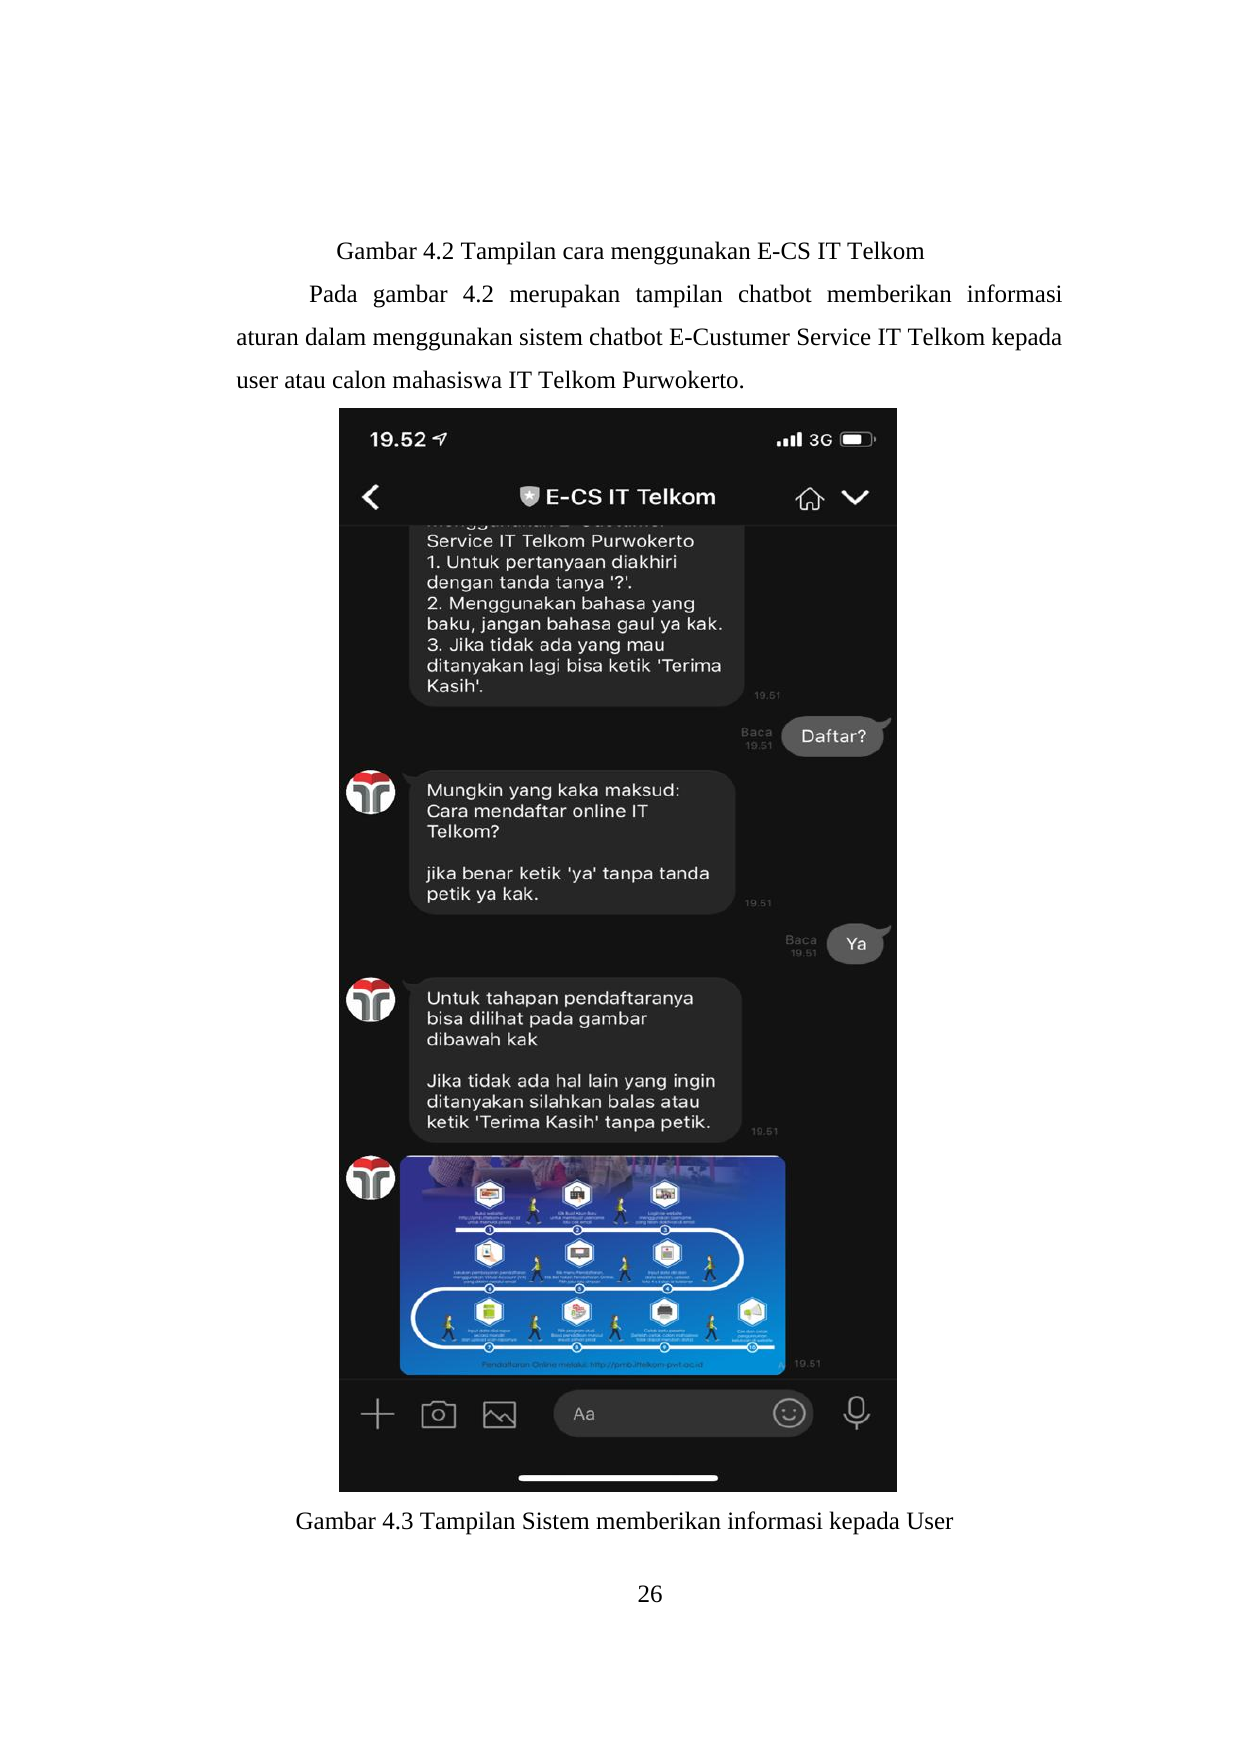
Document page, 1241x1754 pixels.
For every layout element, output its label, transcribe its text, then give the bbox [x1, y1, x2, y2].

picture [339, 408, 897, 1492]
text Gambar 4.2 Tampilan cara menggunakan E-CS IT Telkom [309, 236, 1063, 265]
text Gambar 4.3 Tampilan Sistem memberikan informasi kepada User [295, 1506, 1063, 1535]
text Pada gambar 4.2 merupakan tampilan chatbot memberikan informasi aturan dalam menggunakan sistem chatbot E-Custumer Service IT Telkom kepada user atau calon mahasiswa IT Telkom Purwokerto. [236, 279, 1063, 394]
